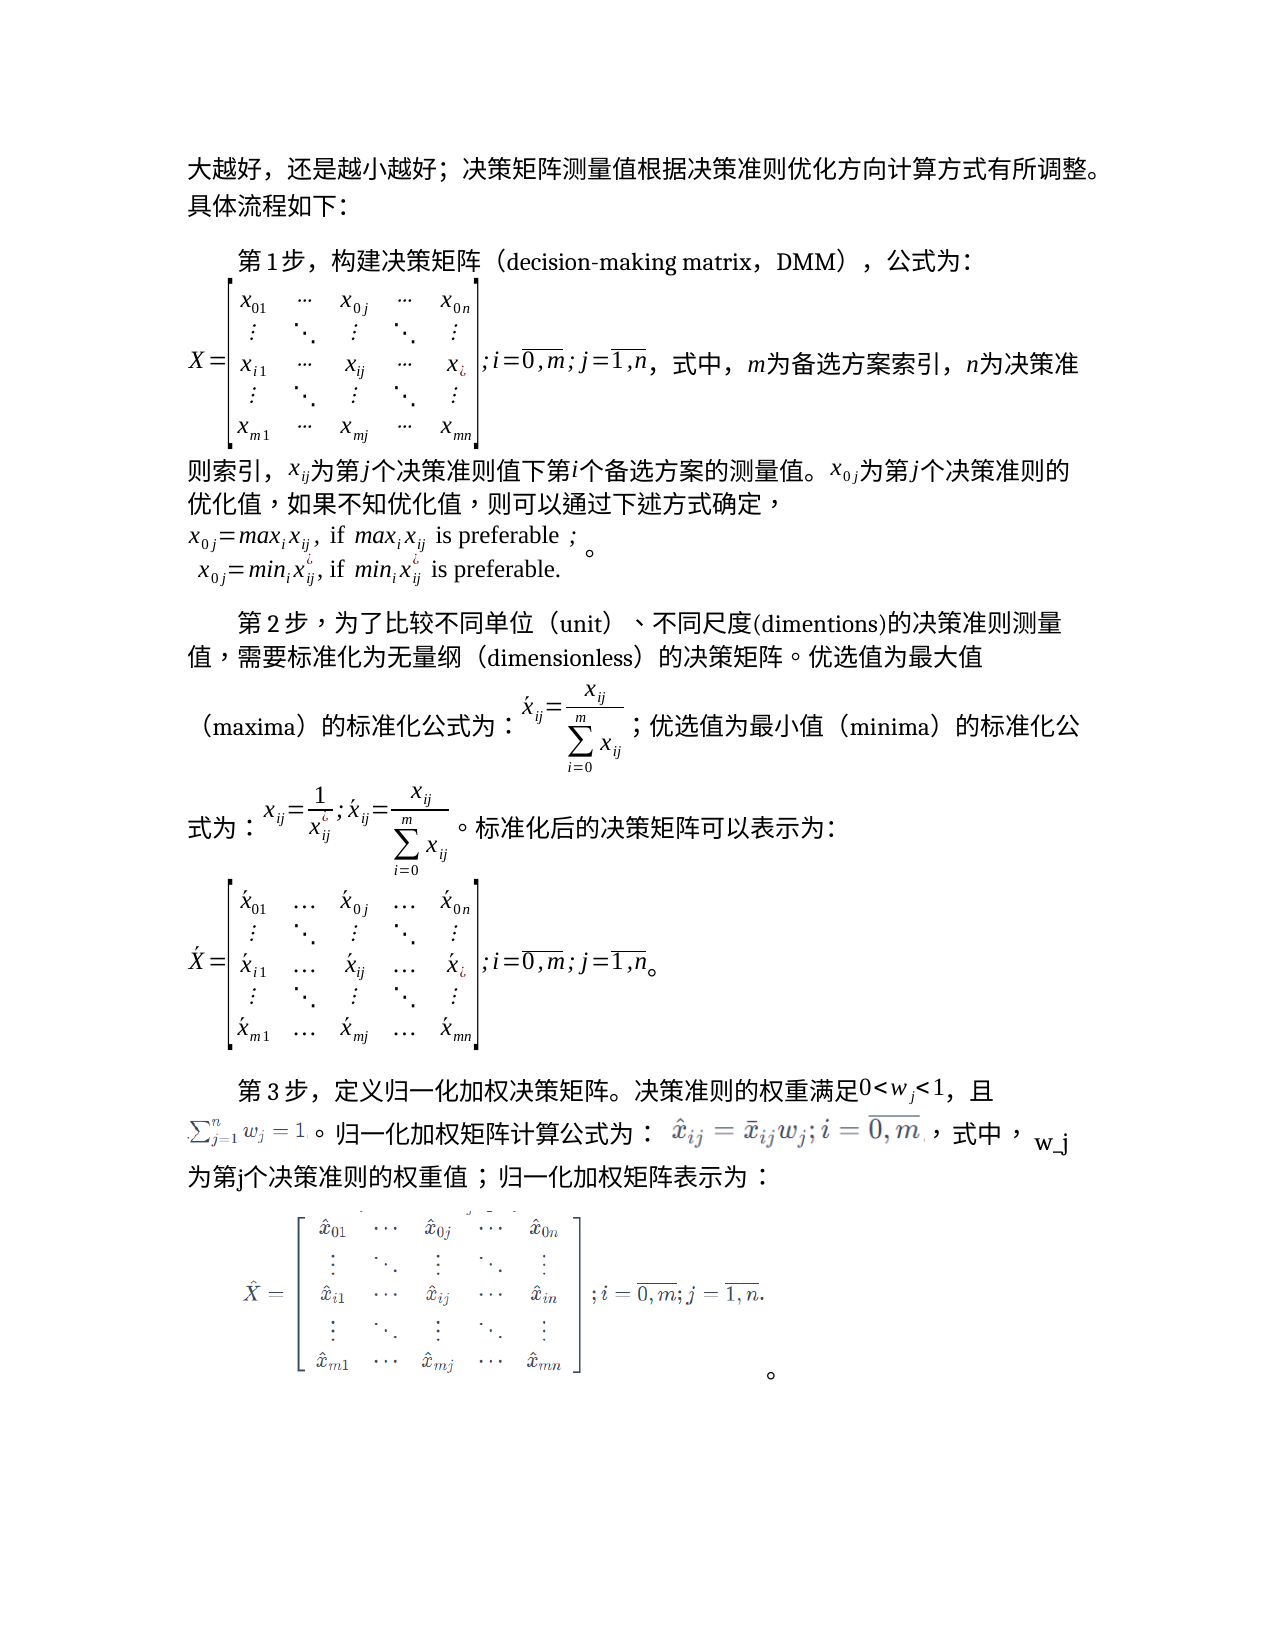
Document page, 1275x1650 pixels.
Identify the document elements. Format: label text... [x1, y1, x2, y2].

picture [237, 1211, 767, 1379]
text 第1步，构建决策矩阵（decision-making matrix，DMM），公式为： ，式中，为备选方案索引，为决策准则索引，为第个决策准则值下第个备选方案的测量值。为第个决策准则的优化值，如果不知优化值，则可以通过下述方式确定，。 [187, 241, 1087, 587]
text 第2步，为了比较不同单位（unit）、不同尺度(dimentions)的决策准则测量值，需要标准化为无量纲（dimensionless）的决策矩阵。优选值为最大值（maxima）的标准化公式为：；优选值为最小值（minima）的标准化公式为：。标准化后的决策矩阵可以表示为：。 [187, 606, 1087, 1052]
picture [661, 1108, 925, 1151]
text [187, 150, 1087, 222]
text 第3步，定义归一化加权决策矩阵。决策准则的权重满足，且 w_jj [187, 1071, 1087, 1193]
picture [187, 1107, 308, 1151]
